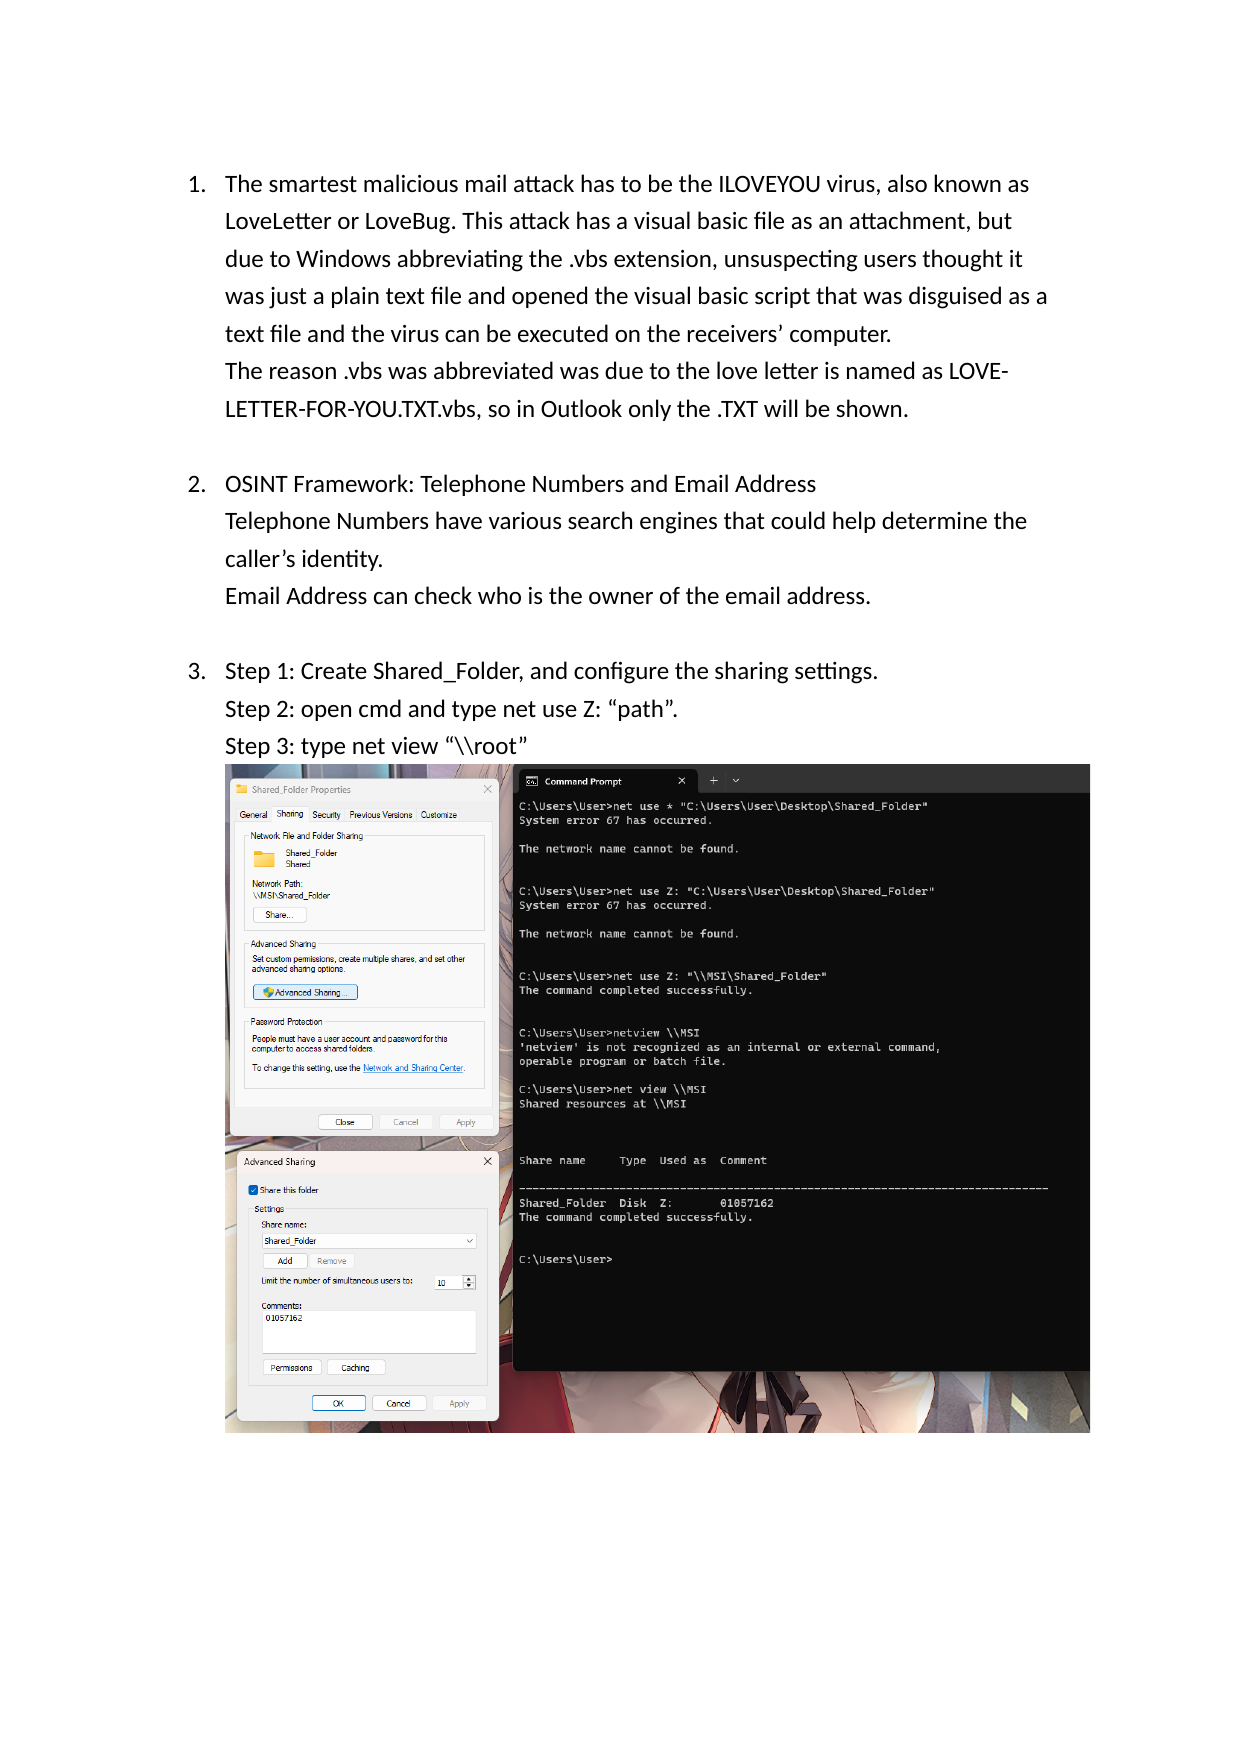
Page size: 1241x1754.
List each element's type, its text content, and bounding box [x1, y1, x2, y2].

list Step 2: open cmd and type net use Z: “path”. [225, 689, 1053, 727]
list Step 3: type net view “\\root” [225, 727, 1053, 764]
list The reason .vbs was abbreviated was due to the love letter is named as LOVE-LETTER-FOR-YOU.TXT.vbs, so in Outlook only the .TXT will be shown. [225, 352, 1053, 427]
list Step 1: Create Shared_Folder, and configure the sharing settings. [187, 652, 1053, 689]
list Telephone Numbers have various search engines that could help determine the caller’s identity. [225, 502, 1053, 577]
list The smartest malicious mail attack has to be the ILOVEYOU virus, also known as LoveLetter or LoveBug. This attack has a visual basic file as an attachment, but due to Windows abbreviating the .vbs extension, unsuspecting users thought it was just a plain text file and opened the visual basic script that was disguised as a text file and the virus can be executed on the receivers’ computer. [187, 164, 1053, 352]
list Email Address can check who is the owner of the email address. [225, 577, 1053, 614]
list OSINT Framework: Telephone Numbers and Email Address [187, 464, 1053, 502]
picture [225, 764, 1091, 1433]
